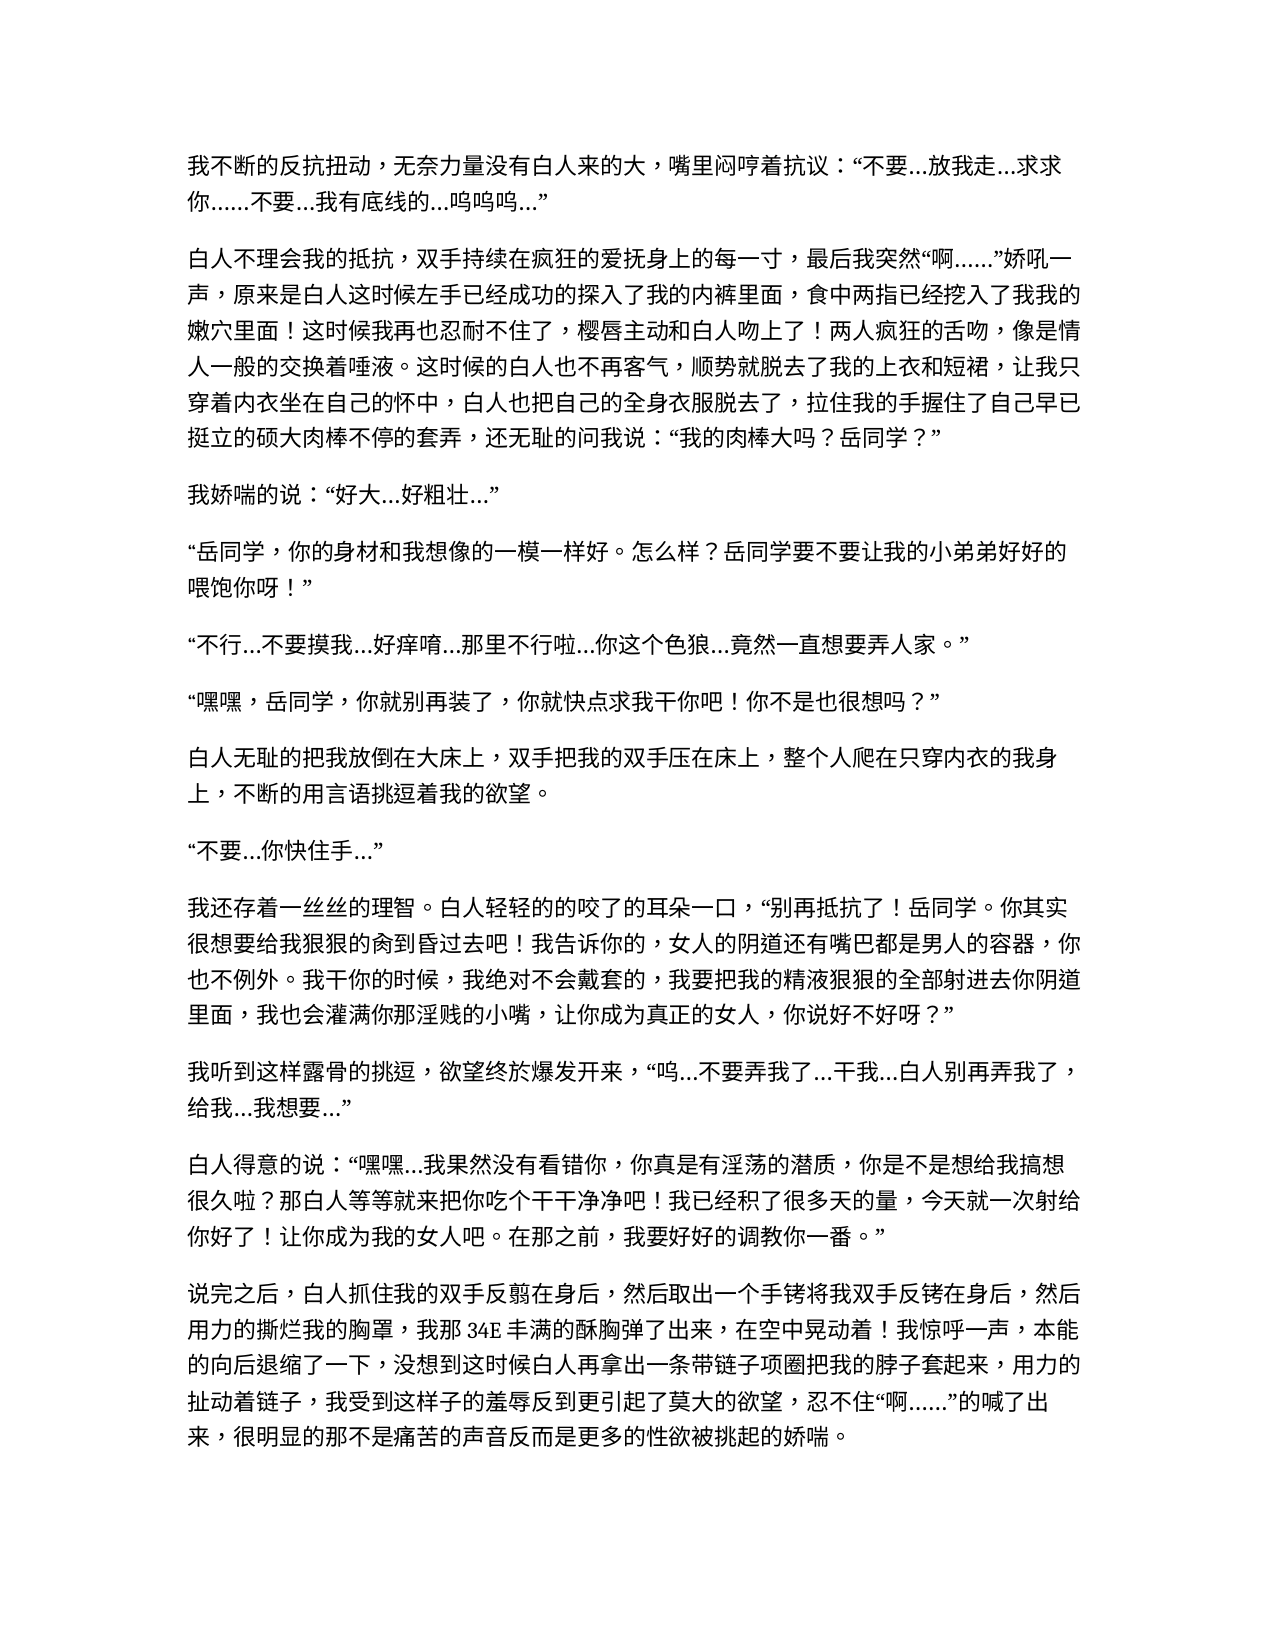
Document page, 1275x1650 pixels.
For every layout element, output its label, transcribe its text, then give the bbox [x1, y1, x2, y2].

text 白人不理会我的抵抗，双手持续在疯狂的爱抚身上的每一寸，最后我突然“啊……”娇吼一声，原来是白人这时候左手已经成功的探入了我的内裤里面，食中两指已经挖入了我我的嫩穴里面！这时候我再也忍耐不住了，樱唇主动和白人吻上了！两人疯狂的舌吻，像是情人一般的交换着唾液。这时候的白人也不再客气，顺势就脱去了我的上衣和短裙，让我只穿着内衣坐在自己的怀中，白人也把自己的全身衣服脱去了，拉住我的手握住了自己早已挺立的硕大肉棒不停的套弄，还无耻的问我说：“我的肉棒大吗？岳同学？” [187, 243, 1087, 454]
text “嘿嘿，岳同学，你就别再装了，你就快点求我干你吧！你不是也很想吗？” [187, 685, 1087, 717]
text “不行…不要摸我…好痒唷…那里不行啦…你这个色狼…竟然一直想要弄人家。” [187, 629, 1087, 660]
text “岳同学，你的身材和我想像的一模一样好。怎么样？岳同学要不要让我的小弟弟好好的喂饱你呀！” [187, 536, 1087, 603]
text 白人无耻的把我放倒在大床上，双手把我的双手压在床上，整个人爬在只穿内衣的我身上，不断的用言语挑逗着我的欲望。 [187, 742, 1087, 809]
text 我娇喘的说：“好大…好粗壮…” [187, 479, 1087, 510]
text 我不断的反抗扭动，无奈力量没有白人来的大，嘴里闷哼着抗议：“不要…放我走…求求你……不要…我有底线的…呜呜呜…” [187, 150, 1087, 217]
text “不要…你快住手…” [187, 835, 1087, 866]
text 说完之后，白人抓住我的双手反翦在身后，然后取出一个手铐将我双手反铐在身后，然后用力的撕烂我的胸罩，我那34E 丰满的酥胸弹了出来，在空中晃动着！我惊呼一声，本能的向后退缩了一下，没想到这时候白人再拿出一条带链子项圈把我的脖子套起来，用力的扯动着链子，我受到这样子的羞辱反到更引起了莫大的欲望，忍不住“啊……”的喊了出来，很明显的那不是痛苦的声音反而是更多的性欲被挑起的娇喘。 [187, 1278, 1087, 1453]
text 我还存着一丝丝的理智。白人轻轻的的咬了的耳朵一口，“别再抵抗了！岳同学。你其实很想要给我狠狠的肏到昏过去吧！我告诉你的，女人的阴道还有嘴巴都是男人的容器，你也不例外。我干你的时候，我绝对不会戴套的，我要把我的精液狠狠的全部射进去你阴道里面，我也会灌满你那淫贱的小嘴，让你成为真正的女人，你说好不好呀？” [187, 892, 1087, 1031]
text 我听到这样露骨的挑逗，欲望终於爆发开来，“呜…不要弄我了…干我…白人别再弄我了，给我…我想要…” [187, 1056, 1087, 1123]
text 白人得意的说：“嘿嘿…我果然没有看错你，你真是有淫荡的潜质，你是不是想给我搞想很久啦？那白人等等就来把你吃个干干净净吧！我已经积了很多天的量，今天就一次射给你好了！让你成为我的女人吧。在那之前，我要好好的调教你一番。” [187, 1149, 1087, 1252]
